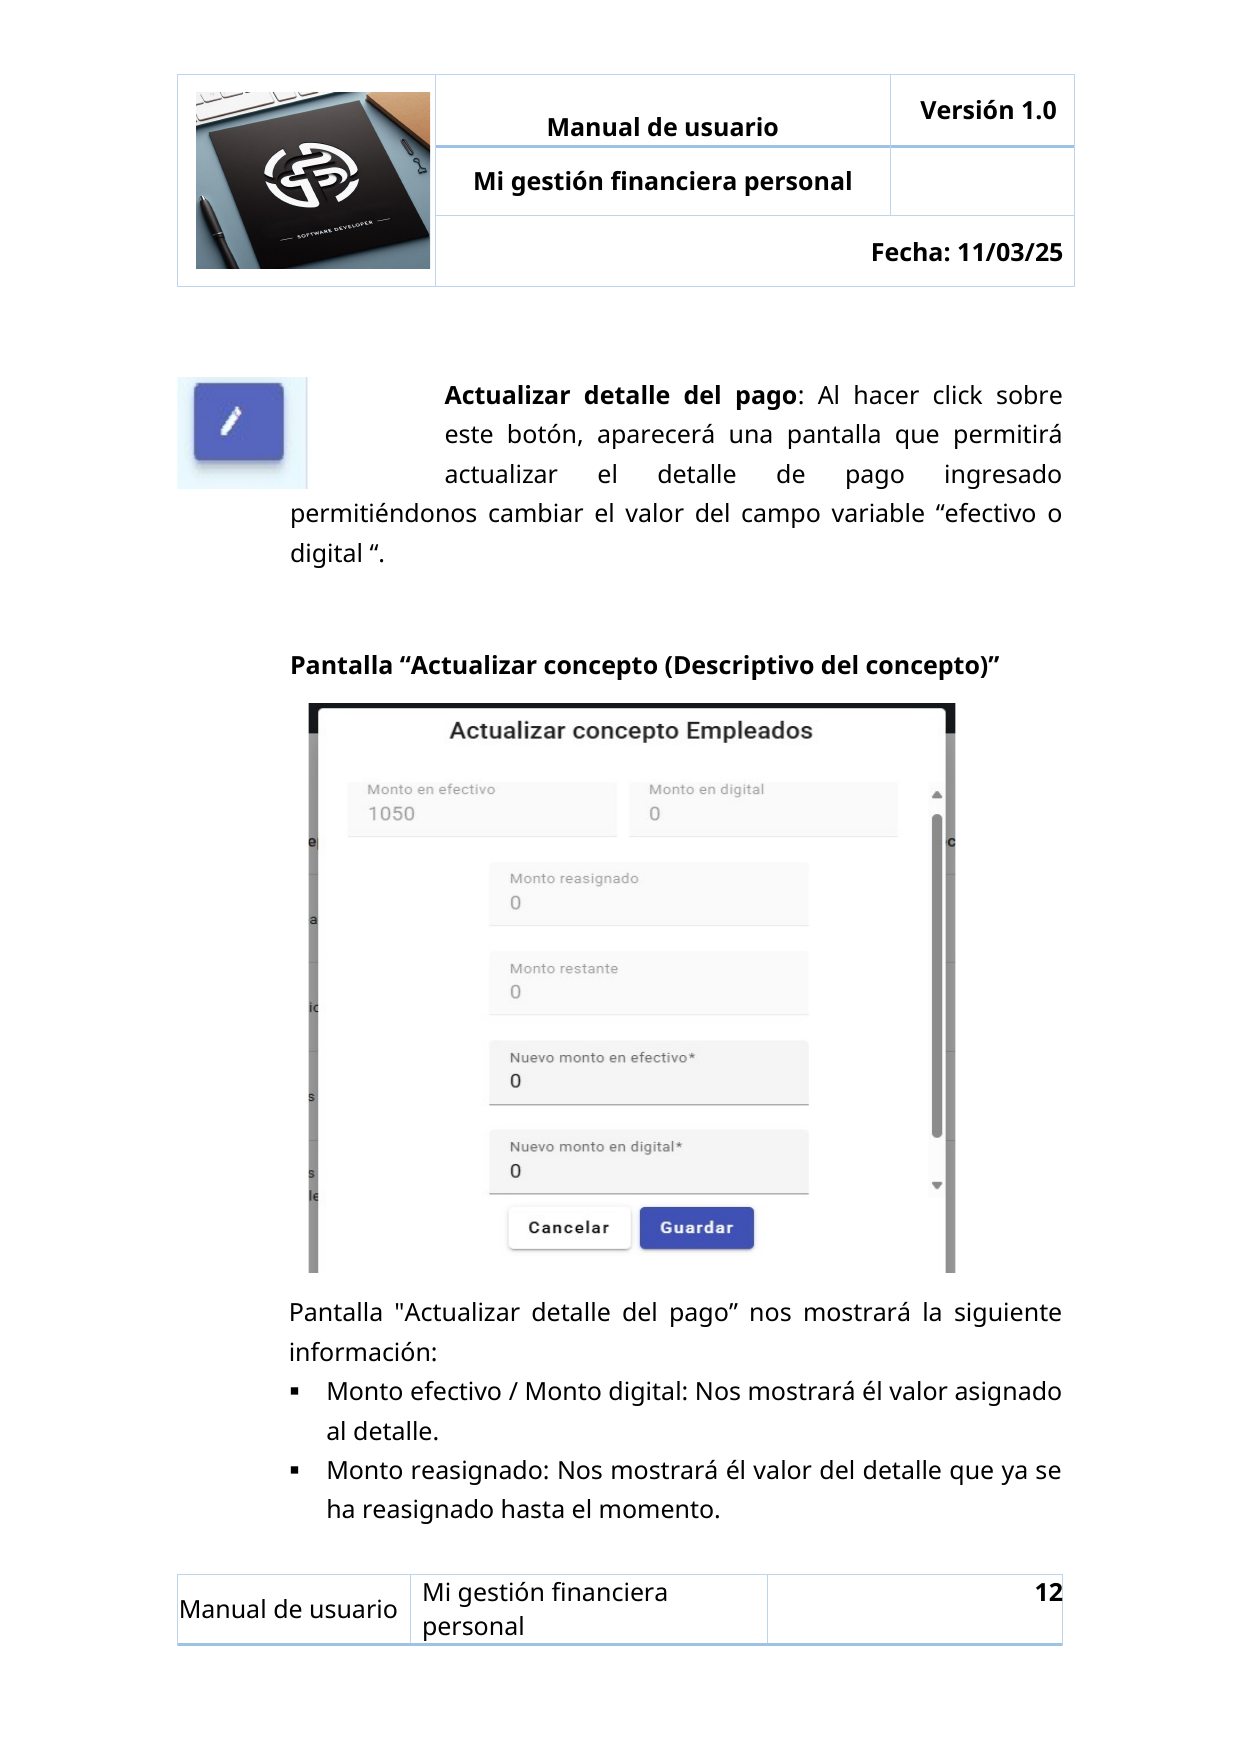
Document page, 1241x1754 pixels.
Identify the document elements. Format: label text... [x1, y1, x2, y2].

list Pantalla "Actualizar detalle del pago” nos mostrará la siguiente información: [288, 1295, 1063, 1368]
list Monto efectivo / Monto digital: Nos mostrará él valor asignado al detalle. [288, 1374, 1063, 1447]
text Actualizar detalle del pago: Al hacer click sobre este botón, aparecerá una pantalla que permitirá actualizar el detalle de pago ingresado permitiéndonos cambiar el valor del campo variable “efectivo o digital “. [290, 377, 1063, 569]
text Pantalla “Actualizar concepto (Descriptivo del concepto)” [290, 648, 1063, 682]
list Monto reasignado: Nos mostrará él valor del detalle que ya se ha reasignado hasta el momento. [288, 1453, 1063, 1526]
